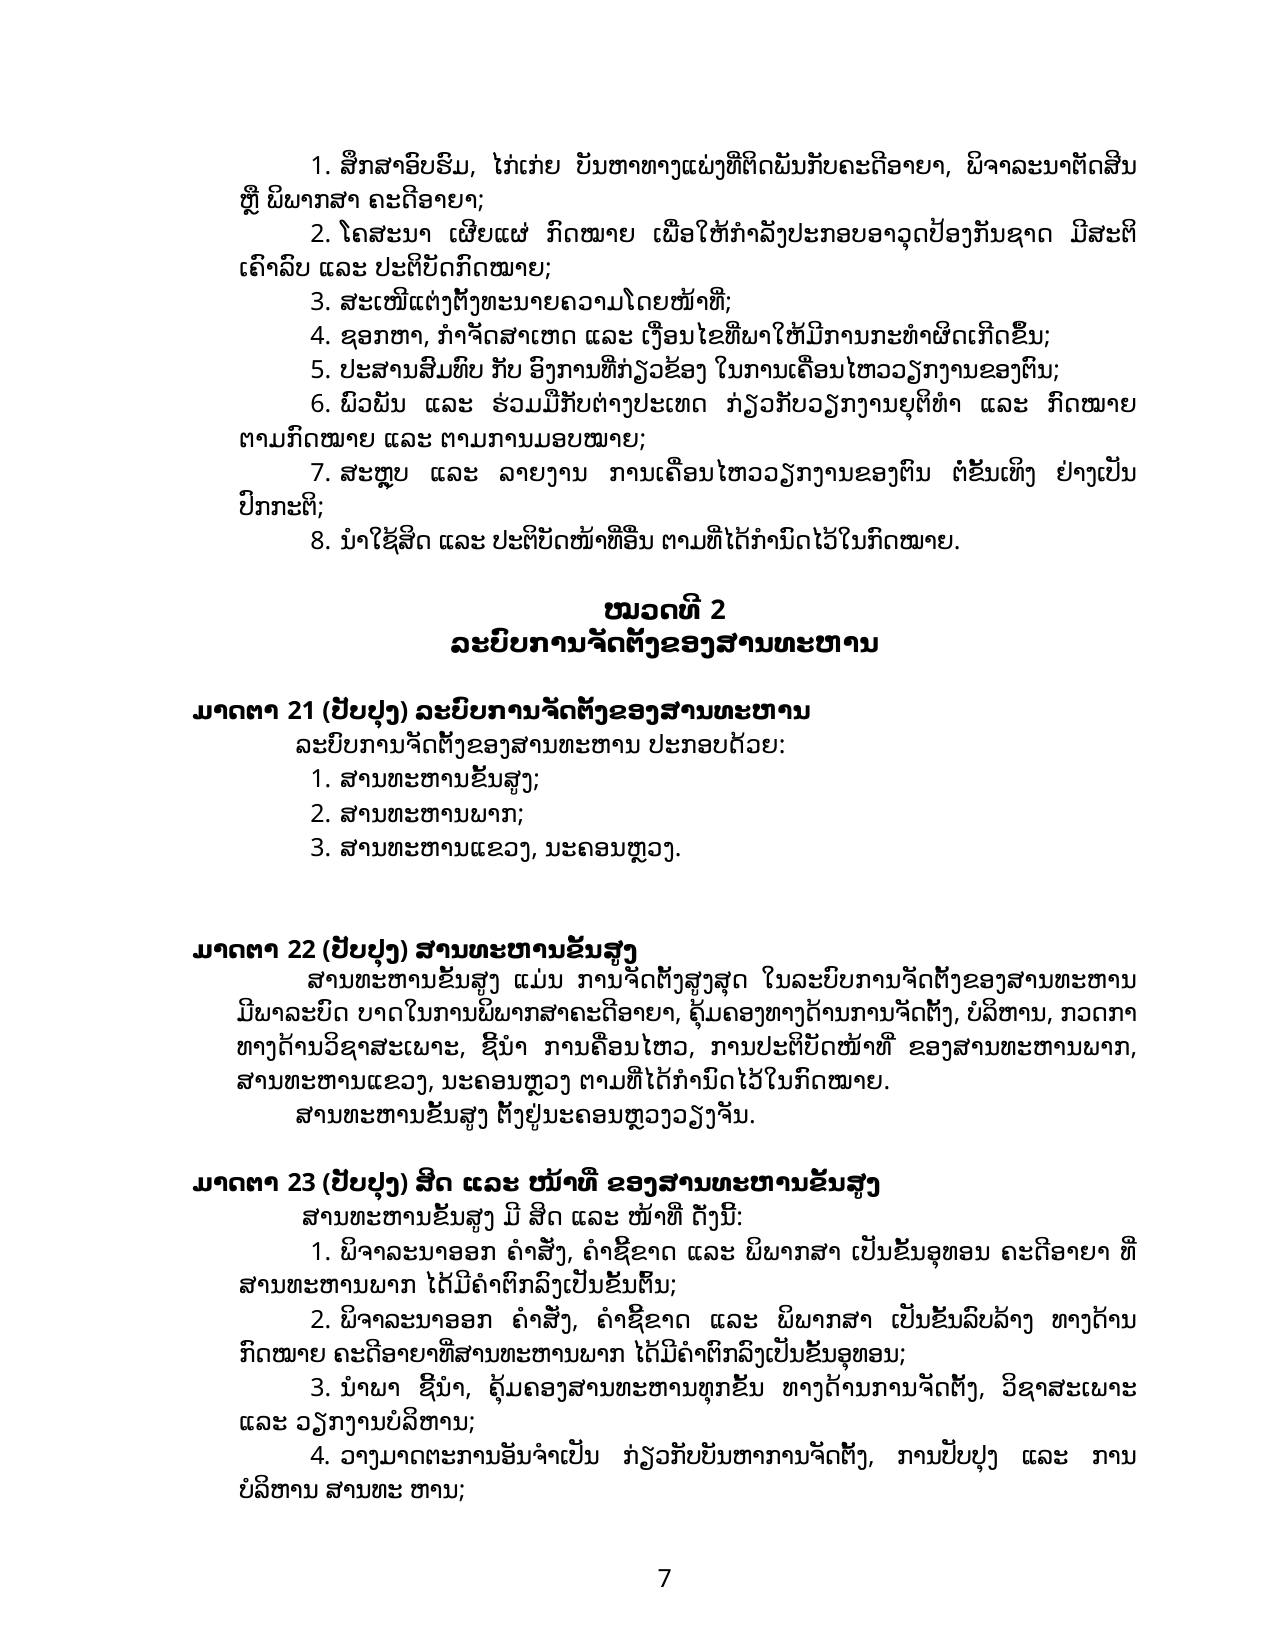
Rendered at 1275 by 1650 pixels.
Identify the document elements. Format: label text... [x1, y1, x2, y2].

list ພິຈາລະນາອອກ ​ຄຳ​ສັ່ງ, ຄຳ​ຊີ້​ຂາດ ແລະ ພິ​ພາກ​ສາ ເປັນຂັ້ນອຸທອນ ຄະດີອາຍາ ທີ່ສານທະຫານພາກ ໄດ້ມີຄໍາຕົກລົງເປັນຂັ້ນຕົ້ນ; [239, 1233, 1137, 1301]
list ສຶກສາອົບຮົມ, ໄກ່ເກ່ຍ ບັນຫາທາງແພ່ງທີ່ຕິດພັນກັບຄະດີອາຍາ, ພິຈາລະນາຕັດສີນ ຫຼື ພິພາກສາ ຄະດີອາຍາ; [239, 148, 1137, 216]
text ໝວດທີ 2 [192, 591, 1137, 627]
list ວາງມາດຕະການອັນຈໍາເປັນ ກ່ຽວກັບບັນຫາການຈັດຕັ້ງ, ການປັບປຸງ ແລະ ການບໍລິຫານ ສານທະ ຫານ; [239, 1437, 1137, 1506]
text ສານທະຫານຂັ້ນສູງ ຕັ້ງຢູ່ນະຄອນຫຼວງວຽງຈັນ. [236, 1097, 1137, 1131]
text ສານທະຫານຂັ້ນສູງ ແມ່ນ ການຈັດຕັ້ງສູງສຸດ ໃນລະບົບການຈັດຕັ້ງຂອງສານທະຫານ ມີພາລະບົດ ບາດໃນການພິພາກສາຄະດີອາຍາ, ຄຸ້ມຄອງທາງດ້ານການຈັດຕັ້ງ, ບໍລິຫານ, ກວດກາທາງດ້ານວິຊາສະເພາະ, ຊີ້ນໍາ ການຄື່ອນໄຫວ, ການປະຕິບັດໜ້າທີ່ ຂອງສານທະຫານພາກ, ສານທະຫານແຂວງ, ນະຄອນຫຼວງ ຕາມທີ່ໄດ້ກໍານົດໄວ້ໃນກົດໝາຍ. [236, 966, 1137, 1097]
list ປະສານສົມທົບ ກັບ ອົງການທີ່ກ່ຽວຂ້ອງ ໃນການເຄື່ອນໄຫວວຽກງານຂອງຕົນ; [239, 352, 1137, 386]
list ນໍາພາ ຊີ້ນໍາ, ຄຸ້ມຄອງສານທະຫານທຸກຂັ້ນ ທາງດ້ານການຈັດຕັ້ງ, ວິຊາສະເພາະ ແລະ ວຽກງານບໍລິຫານ; [239, 1369, 1137, 1437]
text ມາດຕາ 21 (ປັບປຸງ) ລະບົບການຈັດຕັ້ງຂອງສານທະຫານ [192, 693, 1137, 727]
list ພົວພັນ ແລະ ຮ່ວມມືກັບຕ່າງປະເທດ ກ່ຽວກັບວຽກງານຍຸຕິທໍາ ແລະ ກົດໝາຍ ຕາມກົດໝາຍ ແລະ ຕາມການມອບໝາຍ; [239, 386, 1137, 454]
list ພິຈາລະນາອອກ​ ຄຳ​ສັ່ງ, ຄຳ​ຊີ້​ຂາດ ແລະ ພິ​ພາກ​ສາ ເປັນຂັ້ນລົບລ້າງ ທາງດ້ານກົດໝາຍ ຄະດີອາຍາທີ່ສານທະຫານພາກ ໄດ້ມີຄຳຕົກລົງເປັນຂັ້ນອຸທອນ; [239, 1301, 1137, 1369]
text ມາດຕາ 23 (ປັບປຸງ) ສິດ ແລະ ໜ້າທີ່ ຂອງສານທະຫານຂັ້ນສູງ [192, 1165, 1137, 1199]
text ສານທະຫານຂັ້ນສູງ ມີ ສິດ ແລະ ໜ້າທີ່ ດັ່ງນີ້: [236, 1199, 1137, 1233]
text ລະບົບການຈັດຕັ້ງຂອງສານທະຫານ ປະກອບດ້ວຍ: [192, 727, 1137, 761]
text ລະບົບການຈັດຕັ້ງຂອງສານທະຫານ [192, 627, 1137, 659]
list ຊອກຫາ, ກໍາຈັດສາເຫດ ແລະ ເງື່ອນໄຂທີ່ພາໃຫ້ມີການກະທໍາຜິດເກີດຂຶ້ນ; [239, 318, 1137, 352]
list ໂຄສະນາ ເຜີຍແຜ່ ກົດໝາຍ ເພື່ອໃຫ້ກໍາລັງປະກອບອາວຸດປ້ອງກັນຊາດ ມີສະຕິເຄົາລົບ ແລະ ປະຕິບັດກົດໝາຍ; [239, 216, 1137, 284]
list ສະຫຼຸບ ແລະ ລາຍງານ ການເຄື່ອນໄຫວວຽກງານຂອງຕົນ ຕໍ່ຂັ້ນເທິງ ຢ່າງເປັນປົກກະຕິ; [239, 454, 1137, 522]
list ນໍາໃຊ້ສິດ ແລະ ປະຕິບັດໜ້າທີ່ອື່ນ ຕາມທີ່ໄດ້ກໍານົດໄວ້ໃນກົດໝາຍ. [239, 522, 1137, 556]
list ສານທະຫານແຂວງ, ນະຄອນຫຼວງ. [310, 829, 1137, 863]
text ມາດຕາ 22 (ປັບປຸງ) ສານທະຫານຂັ້ນສູງ [192, 931, 1137, 966]
list ສານທະຫານພາກ; [310, 795, 1137, 829]
list ສານທະຫານຂັ້ນສູງ; [310, 761, 1137, 795]
list ສະເໜີແຕ່ງຕັ້ງທະນາຍຄວາມໂດຍໜ້າທີ່; [239, 284, 1137, 318]
